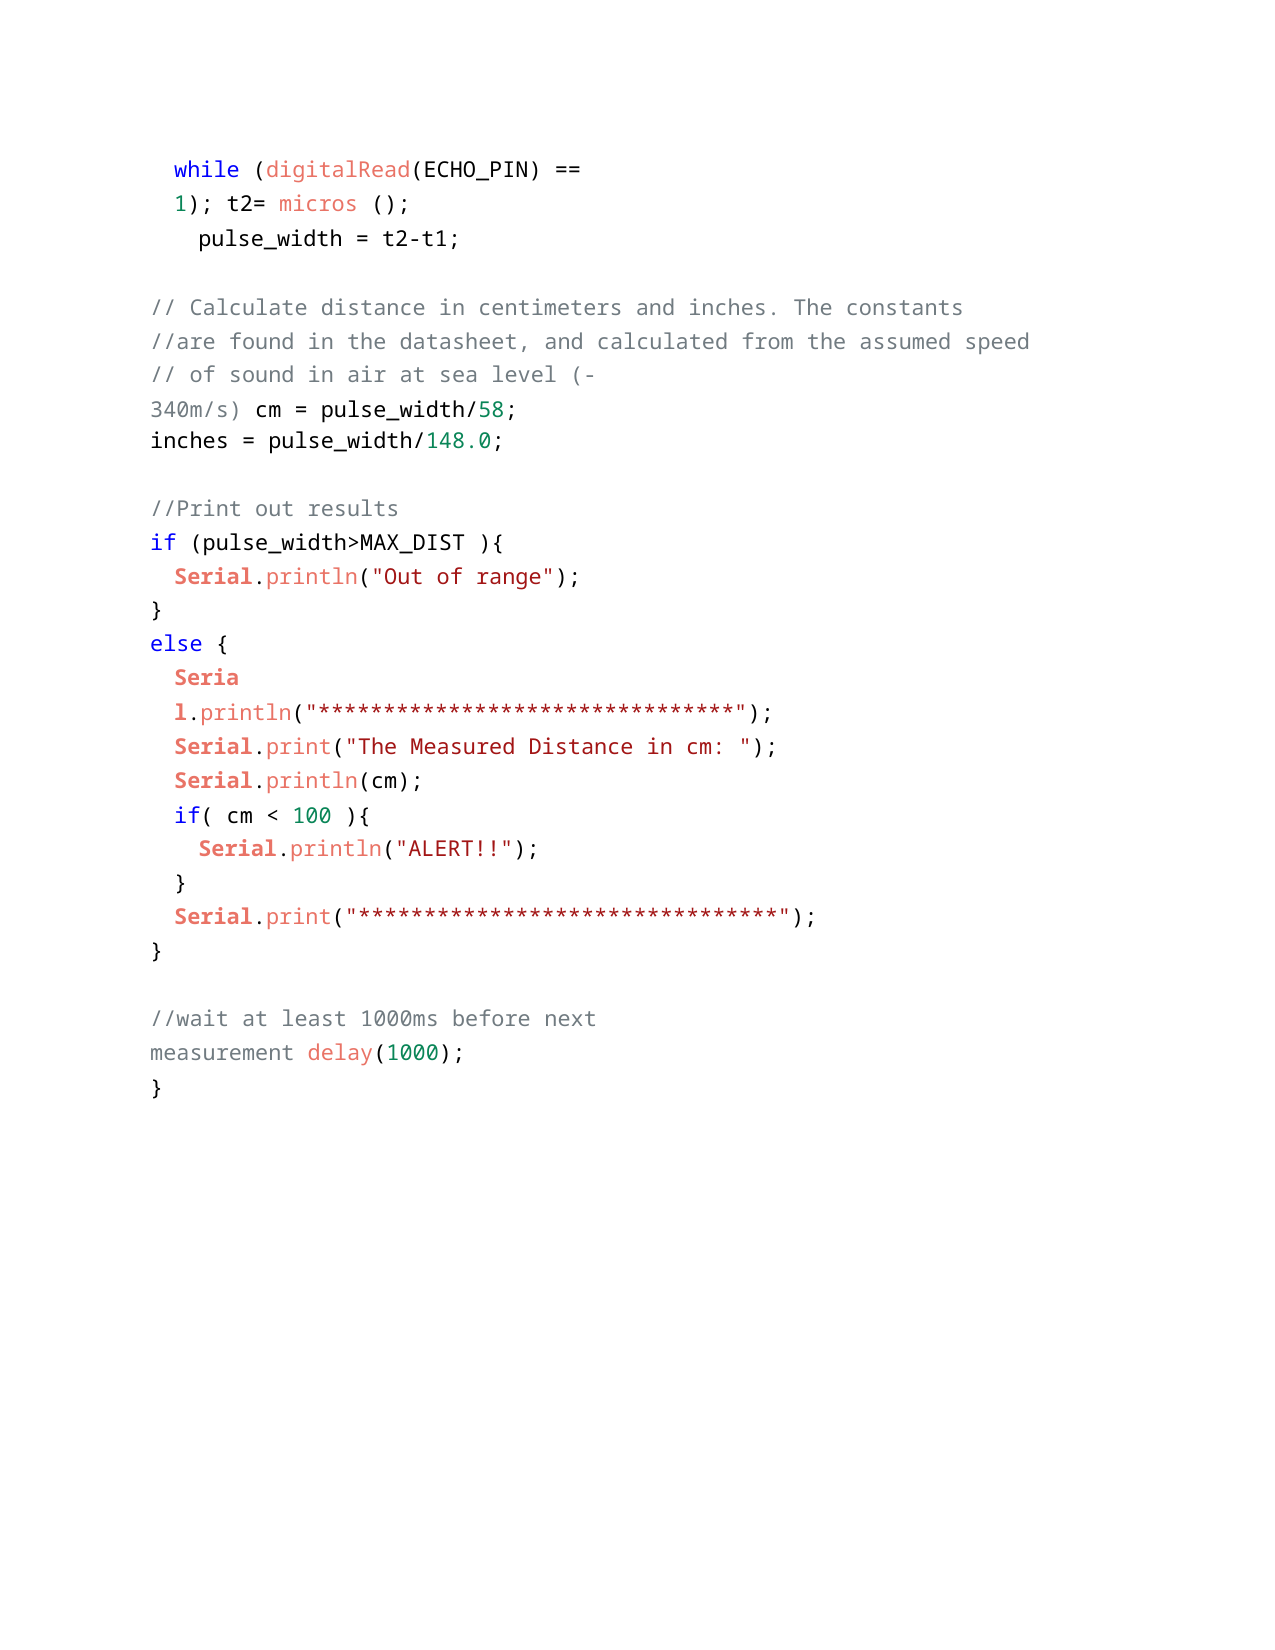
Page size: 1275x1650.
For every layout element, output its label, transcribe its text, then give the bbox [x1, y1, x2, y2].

text while (digitalRead(ECHO_PIN) == 1); t2= micros (); [174, 154, 595, 218]
text if (pulse_width>MAX_DIST ){ [150, 526, 1139, 556]
text } [150, 1072, 1139, 1102]
text inches = pulse_width/148.0; [150, 428, 1139, 453]
text // of sound in air at sea level (- 340m/s) cm = pulse_width/58; [150, 359, 656, 423]
text Serial.println("********************************"); Serial.print("The Measured Distance in cm: "); Serial.println(cm); [174, 662, 836, 794]
text //Print out results [150, 493, 1139, 523]
text pulse_width = t2-t1; [198, 223, 1139, 253]
text //wait at least 1000ms before next measurement delay(1000); [150, 1003, 704, 1067]
text if( cm < 100 ){ [174, 799, 1139, 829]
text // Calculate distance in centimeters and inches. The constants [150, 292, 1139, 322]
text else { [150, 628, 1139, 658]
text } [174, 867, 1139, 897]
text Serial.print("********************************"); [174, 901, 1139, 931]
text Serial.println("Out of range"); [174, 561, 1139, 590]
text //are found in the datasheet, and calculated from the assumed speed [150, 326, 1139, 355]
text Serial.println("ALERT!!"); [198, 833, 1139, 863]
text } [150, 935, 1139, 964]
text } [150, 594, 1139, 624]
